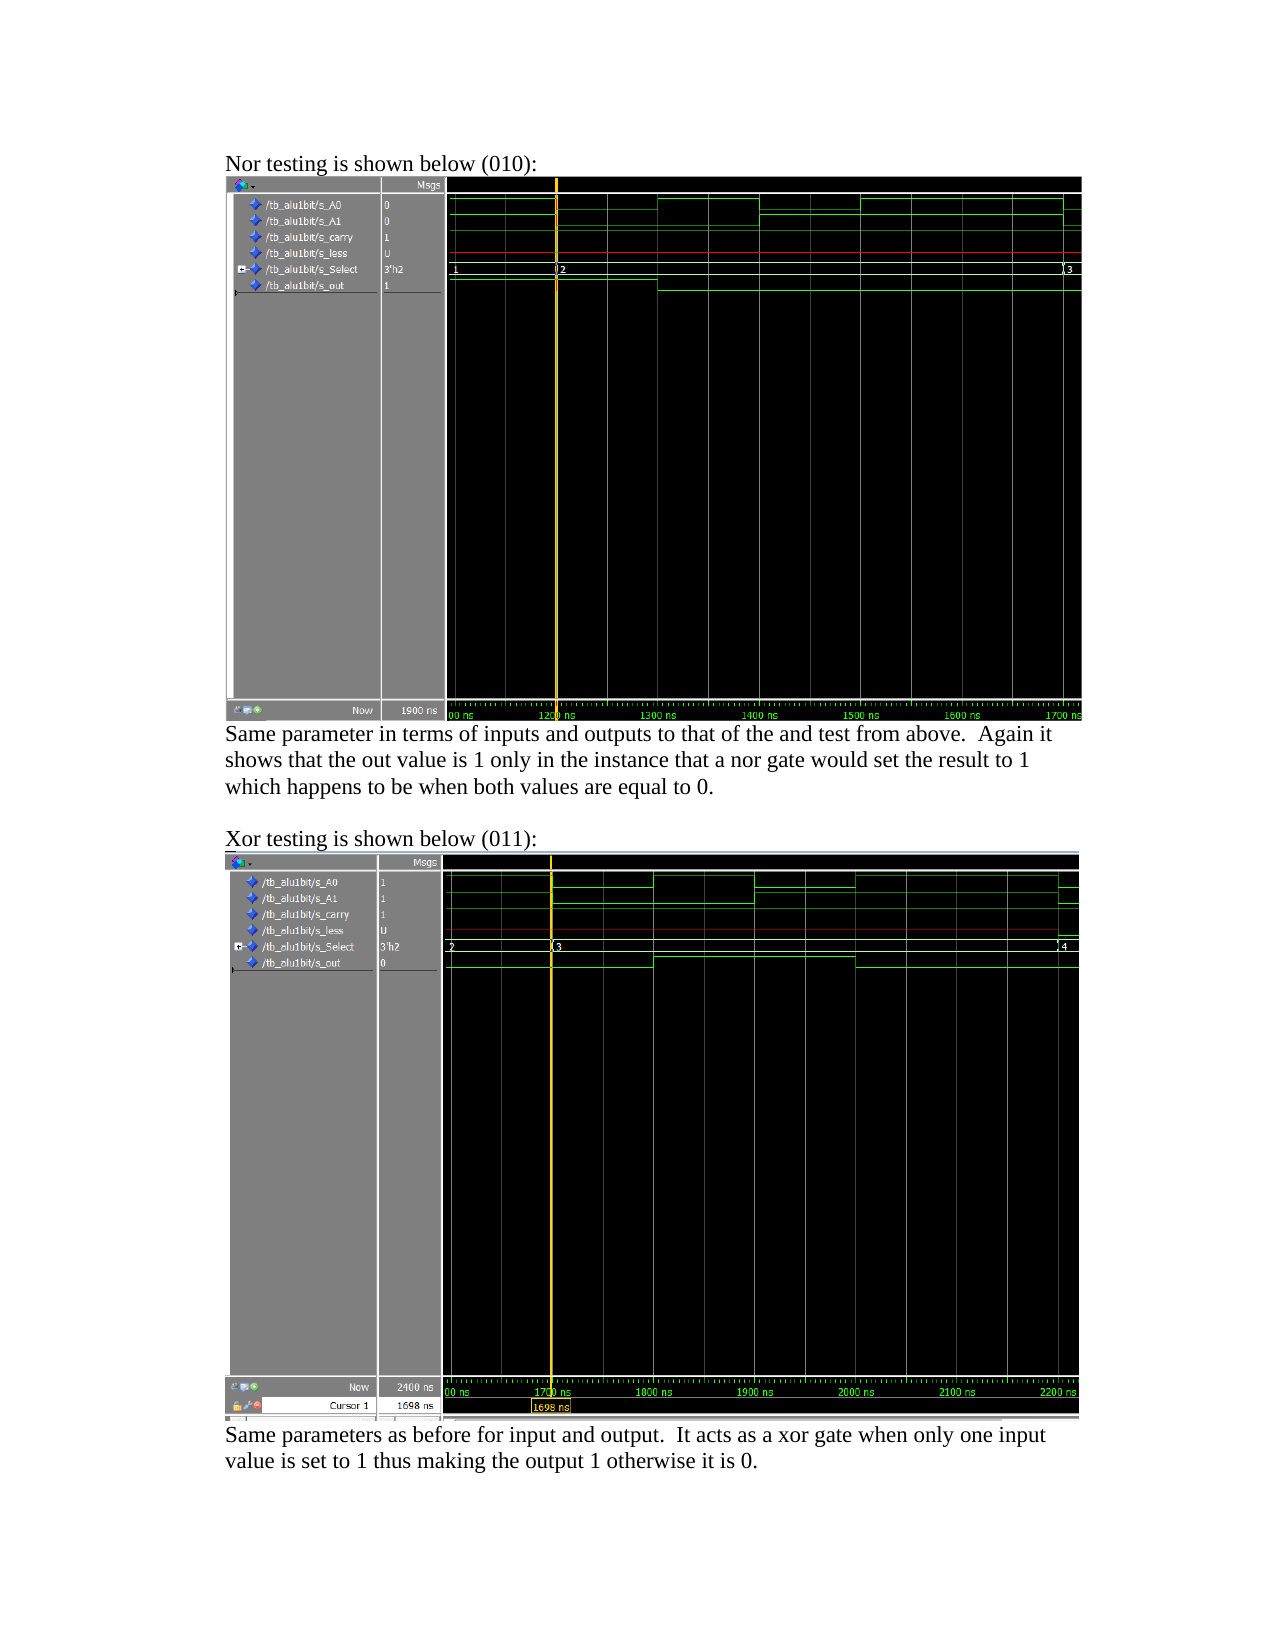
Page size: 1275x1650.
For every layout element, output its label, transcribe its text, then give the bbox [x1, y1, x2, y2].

text Nor testing is shown below (010): [225, 150, 1087, 176]
picture [225, 176, 1082, 721]
picture [225, 851, 1079, 1421]
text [225, 852, 1087, 1500]
